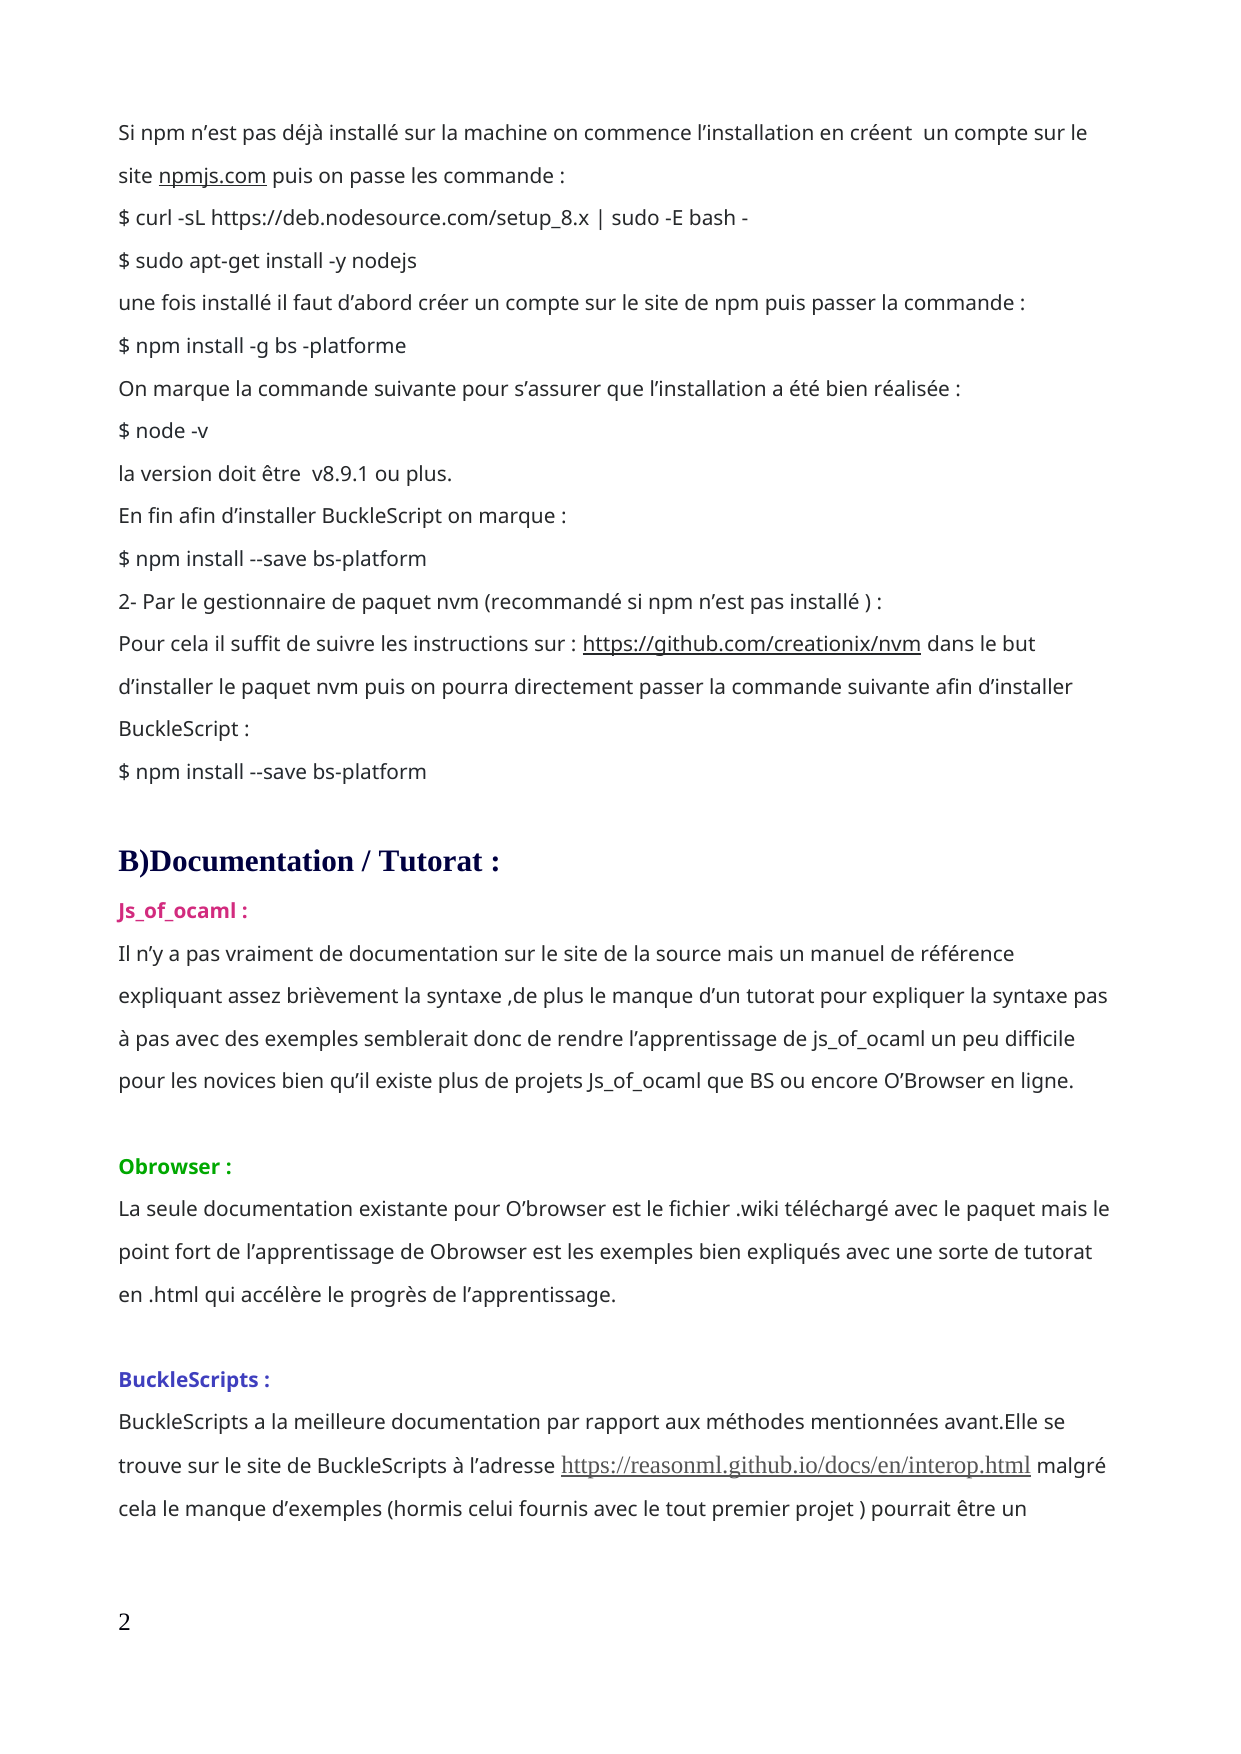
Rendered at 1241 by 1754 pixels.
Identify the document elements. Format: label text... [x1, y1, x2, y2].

text En fin afin d’installer BuckleScript on marque : [118, 502, 1122, 530]
text $ npm install -g bs -platforme [118, 331, 1122, 359]
text Il n’y a pas vraiment de documentation sur le site de la source mais un manuel de référence expliquant assez brièvement la syntaxe ,de plus le manque d’un tutorat pour expliquer la syntaxe pas à pas avec des exemples semblerait donc de rendre l’apprentissage de js_of_ocaml un peu difficile pour les novices bien qu’il existe plus de projets Js_of_ocaml que BS ou encore O’Browser en ligne. [118, 939, 1122, 1095]
text la version doit être v8.9.1 ou plus. [118, 459, 1122, 487]
text Si npm n’est pas déjà installé sur la machine on commence l’installation en créent un compte sur le site npmjs.com puis on passe les commande : [118, 118, 1122, 189]
text $ curl -sL https://deb.nodesource.com/setup_8.x | sudo -E bash - [118, 203, 1122, 232]
text BuckleScript : [118, 714, 1122, 743]
text $ sudo apt-get install -y nodejs [118, 246, 1122, 274]
text On marque la commande suivante pour s’assurer que l’installation a été bien réalisée : [118, 374, 1122, 402]
text Pour cela il suffit de suivre les instructions sur : https://github.com/creationix/nvm dans le but d’installer le paquet nvm puis on pourra directement passer la commande suivante afin d’installer [118, 629, 1122, 700]
text une fois installé il faut d’abord créer un compte sur le site de npm puis passer la commande : [118, 288, 1122, 317]
text $ npm install --save bs-platform [118, 544, 1122, 573]
text La seule documentation existante pour O’browser est le fichier .wiki téléchargé avec le paquet mais le point fort de l’apprentissage de Obrowser est les exemples bien expliqués avec une sorte de tutorat en .html qui accélère le progrès de l’apprentissage. [118, 1194, 1122, 1308]
text Obrowser : [118, 1152, 1122, 1180]
text B)Documentation / Tutorat : [118, 842, 1122, 878]
text 2- Par le gestionnaire de paquet nvm (recommandé si npm n’est pas installé ) : [118, 587, 1122, 615]
text BuckleScripts : [118, 1365, 1122, 1393]
text $ node -v [118, 416, 1122, 445]
text $ npm install --save bs-platform [118, 757, 1122, 786]
text Js_of_ocaml : [118, 896, 1122, 925]
